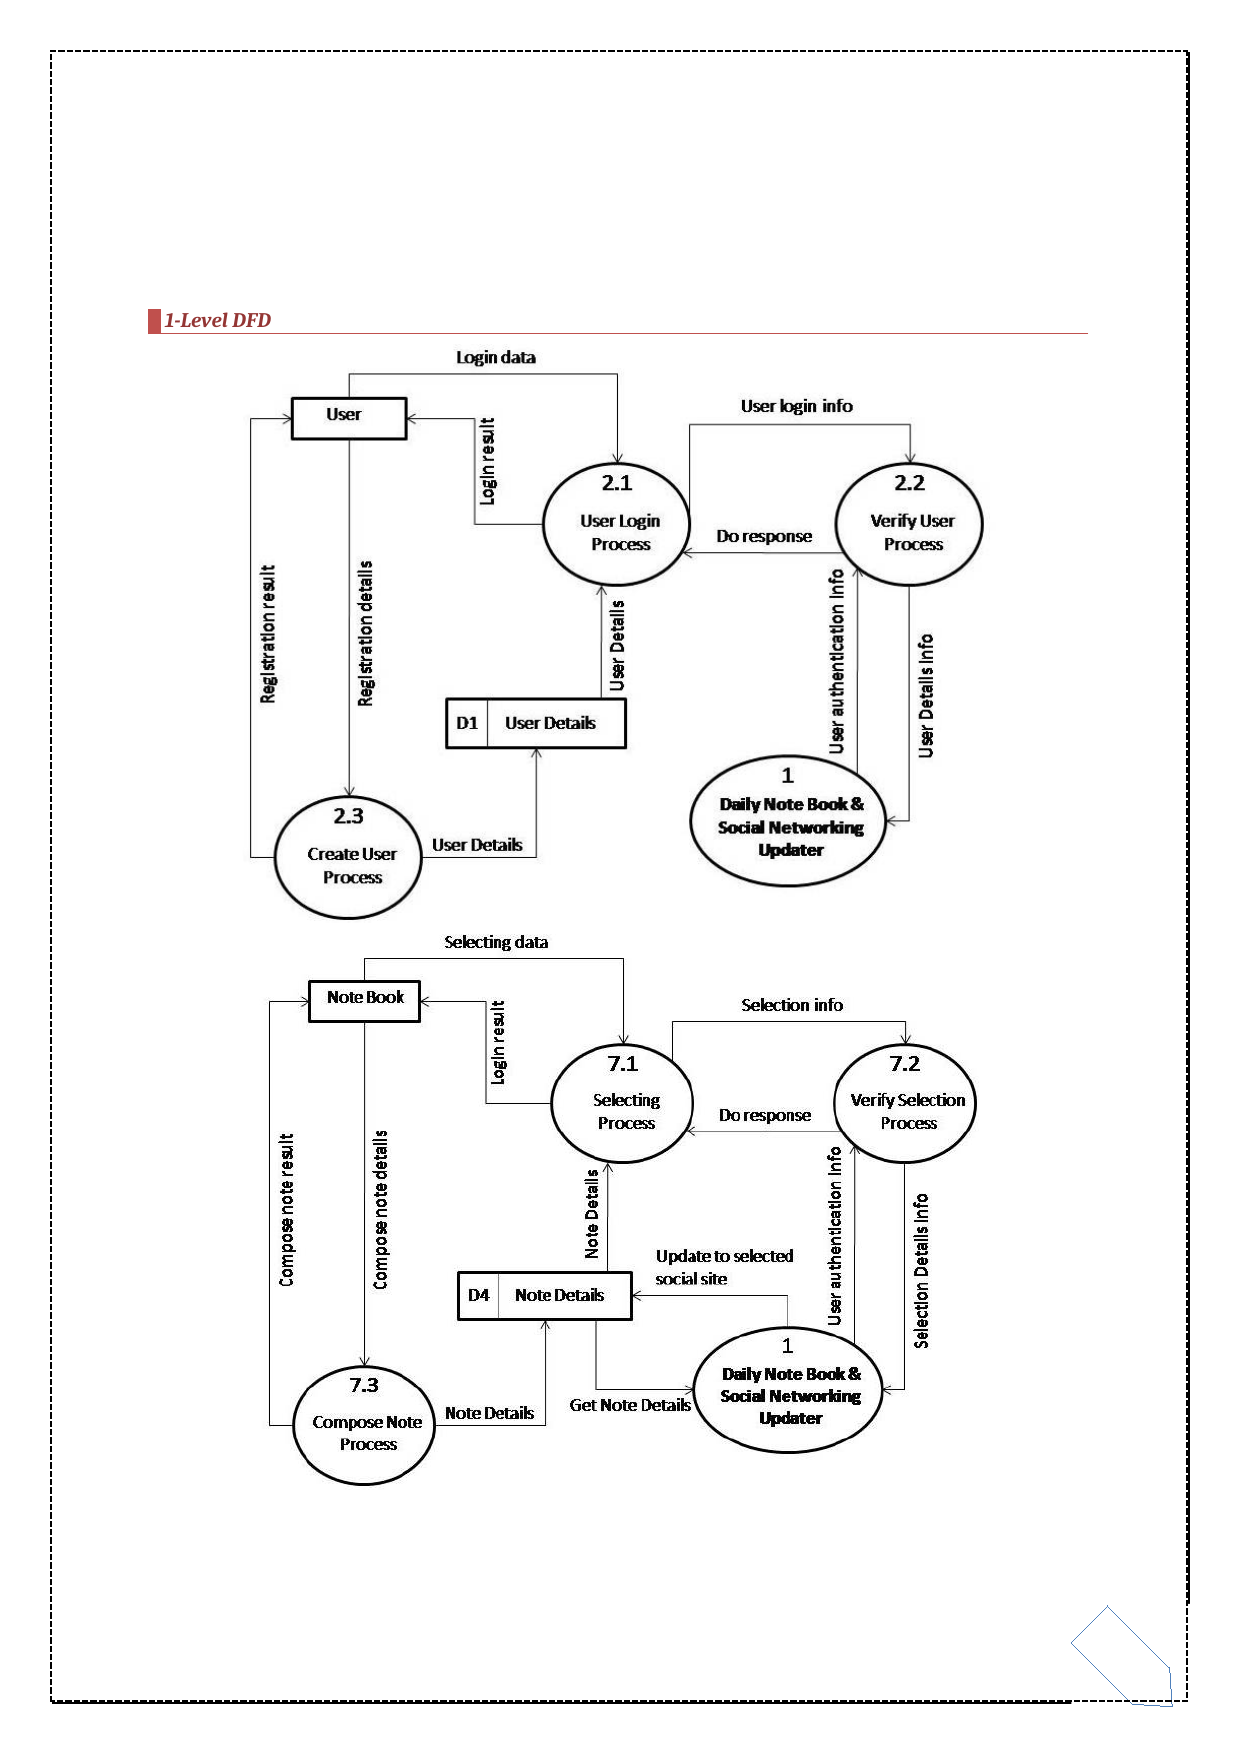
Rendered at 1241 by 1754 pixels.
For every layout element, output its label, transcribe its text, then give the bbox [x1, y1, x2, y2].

picture [258, 926, 980, 1490]
picture [242, 344, 996, 923]
subtitle 1-Level DFD [161, 309, 1088, 333]
